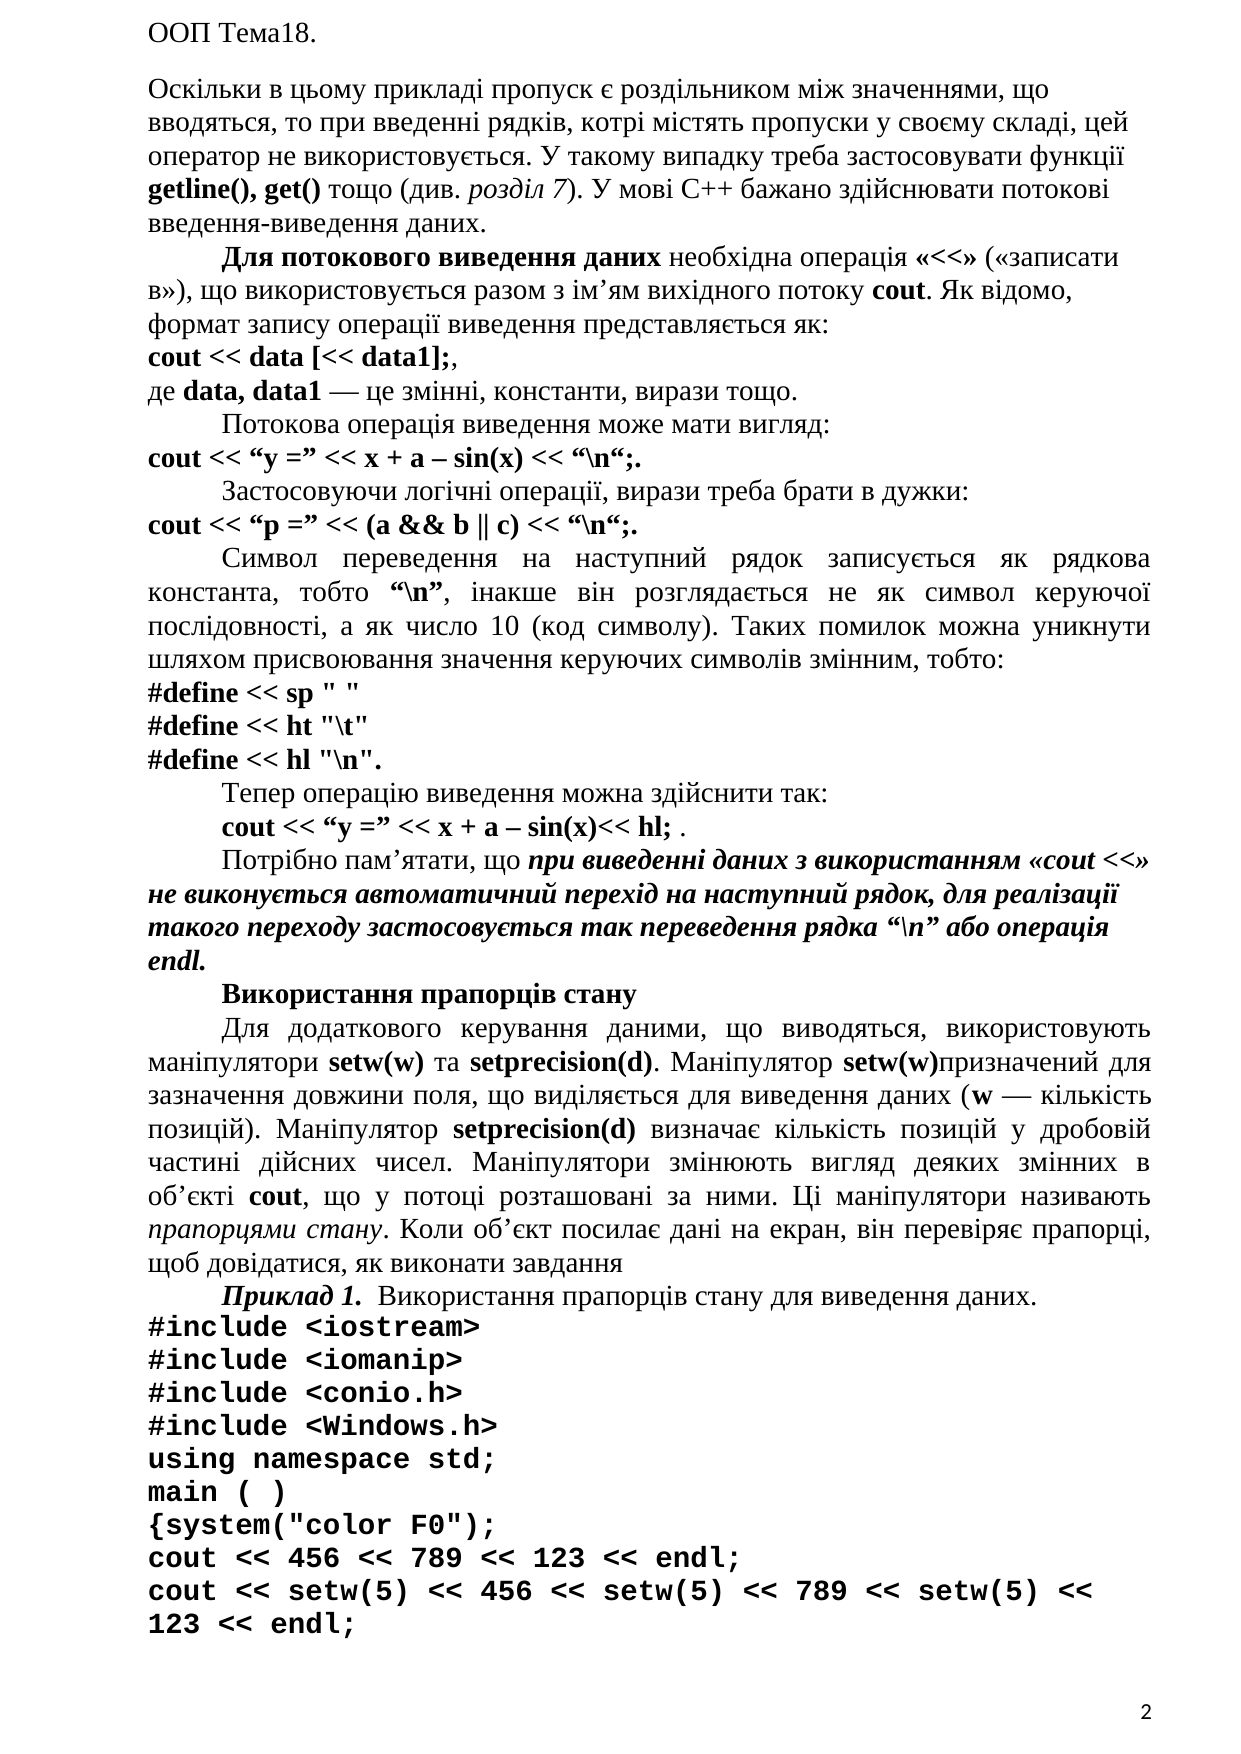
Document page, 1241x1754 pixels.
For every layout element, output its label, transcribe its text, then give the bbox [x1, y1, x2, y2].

text cout << data [<< data1];, [148, 339, 1152, 373]
text #include <iomanip> [148, 1345, 1152, 1378]
text де data, data1 — це змінні, константи, вирази тощо. [148, 373, 1152, 406]
text Тепер операцію виведення можна здійснити так: cout << “у =” << x + а – sin(x)<< hl; . [221, 775, 1152, 842]
text Приклад 1. Використання прапорців стану для виведення даних. [148, 1278, 1152, 1312]
text {system("color F0"); [148, 1510, 1152, 1543]
text формат запису операції виведення представляється як: [148, 306, 1152, 339]
text #include <iostream> [148, 1312, 1152, 1345]
text #define << sp " " [148, 675, 1152, 708]
text #include <Windows.h> [148, 1411, 1152, 1444]
text Для потокового виведення даних необхідна операція «<<» («записати в»), що використовується разом з ім’ям вихідного потоку cout. Як відомо, [148, 239, 1152, 306]
text Для додаткового керування даними, що виводяться, використовують маніпулятори setw(w) та setprecision(d). Маніпулятор setw(w)призначений для зазначення довжини поля, що виділяється для виведення даних (w — кількість позицій). Маніпулятор setprecision(d) визначає кількість позицій у дробовій частині дійсних чисел. Маніпулятори змінюють вигляд деяких змінних в об’єкті cout, що у потоці розташовані за ними. Ці маніпулятори називають прапорцями стану. Коли об’єкт посилає дані на екран, він перевіряє прапорці, щоб довідатися, як виконати завдання [148, 1010, 1152, 1278]
text #define << ht "\t" [148, 708, 1152, 742]
text using namespace std; [148, 1444, 1152, 1477]
text #include <conio.h> [148, 1378, 1152, 1411]
text Символ переведення на наступний рядок записується як рядкова константа, тобто “\n”, інакше він розглядається не як символ керуючої послідовності, а як число 10 (код символу). Таких помилок можна уникнути шляхом присвоювання значення керуючих символів змінним, тобто: [148, 541, 1152, 675]
text Використання прапорців стану [148, 977, 1152, 1010]
text Оскільки в цьому прикладі пропуск є роздільником між значеннями, що вводяться, то при введенні рядків, котрі мiстять пропуски у своєму складі, цей оператор не використовується. У такому випадку треба застосовувати функції getline(), get() тощо (див. розділ 7). У мові C++ бажано здійснювати потокові введення-виведення даних. [148, 71, 1152, 239]
text #define << hl "\n". [148, 742, 1152, 775]
text main ( ) [148, 1477, 1152, 1510]
text cout << setw(5) << 456 << setw(5) << 789 << setw(5) << 123 << endl; [148, 1576, 1152, 1642]
text Потрібно пам’ятати, що при виведенні даних з використанням «cout <<» не виконується автоматичний перехід на наступний рядок, для реалізації такого переходу застосовується так переведення рядка “\n” або операція endl. [148, 842, 1152, 977]
text Застосовуючи логічні операції, вирази треба брати в дужки: cout << “р =” << (а && b || с) << “\n“;. [148, 473, 1152, 541]
text cout << 456 << 789 << 123 << endl; [148, 1543, 1152, 1576]
text Потокова операція виведення може мати вигляд: cout << “у =” << x + а – sin(x) << “\n“;. [148, 406, 1152, 473]
